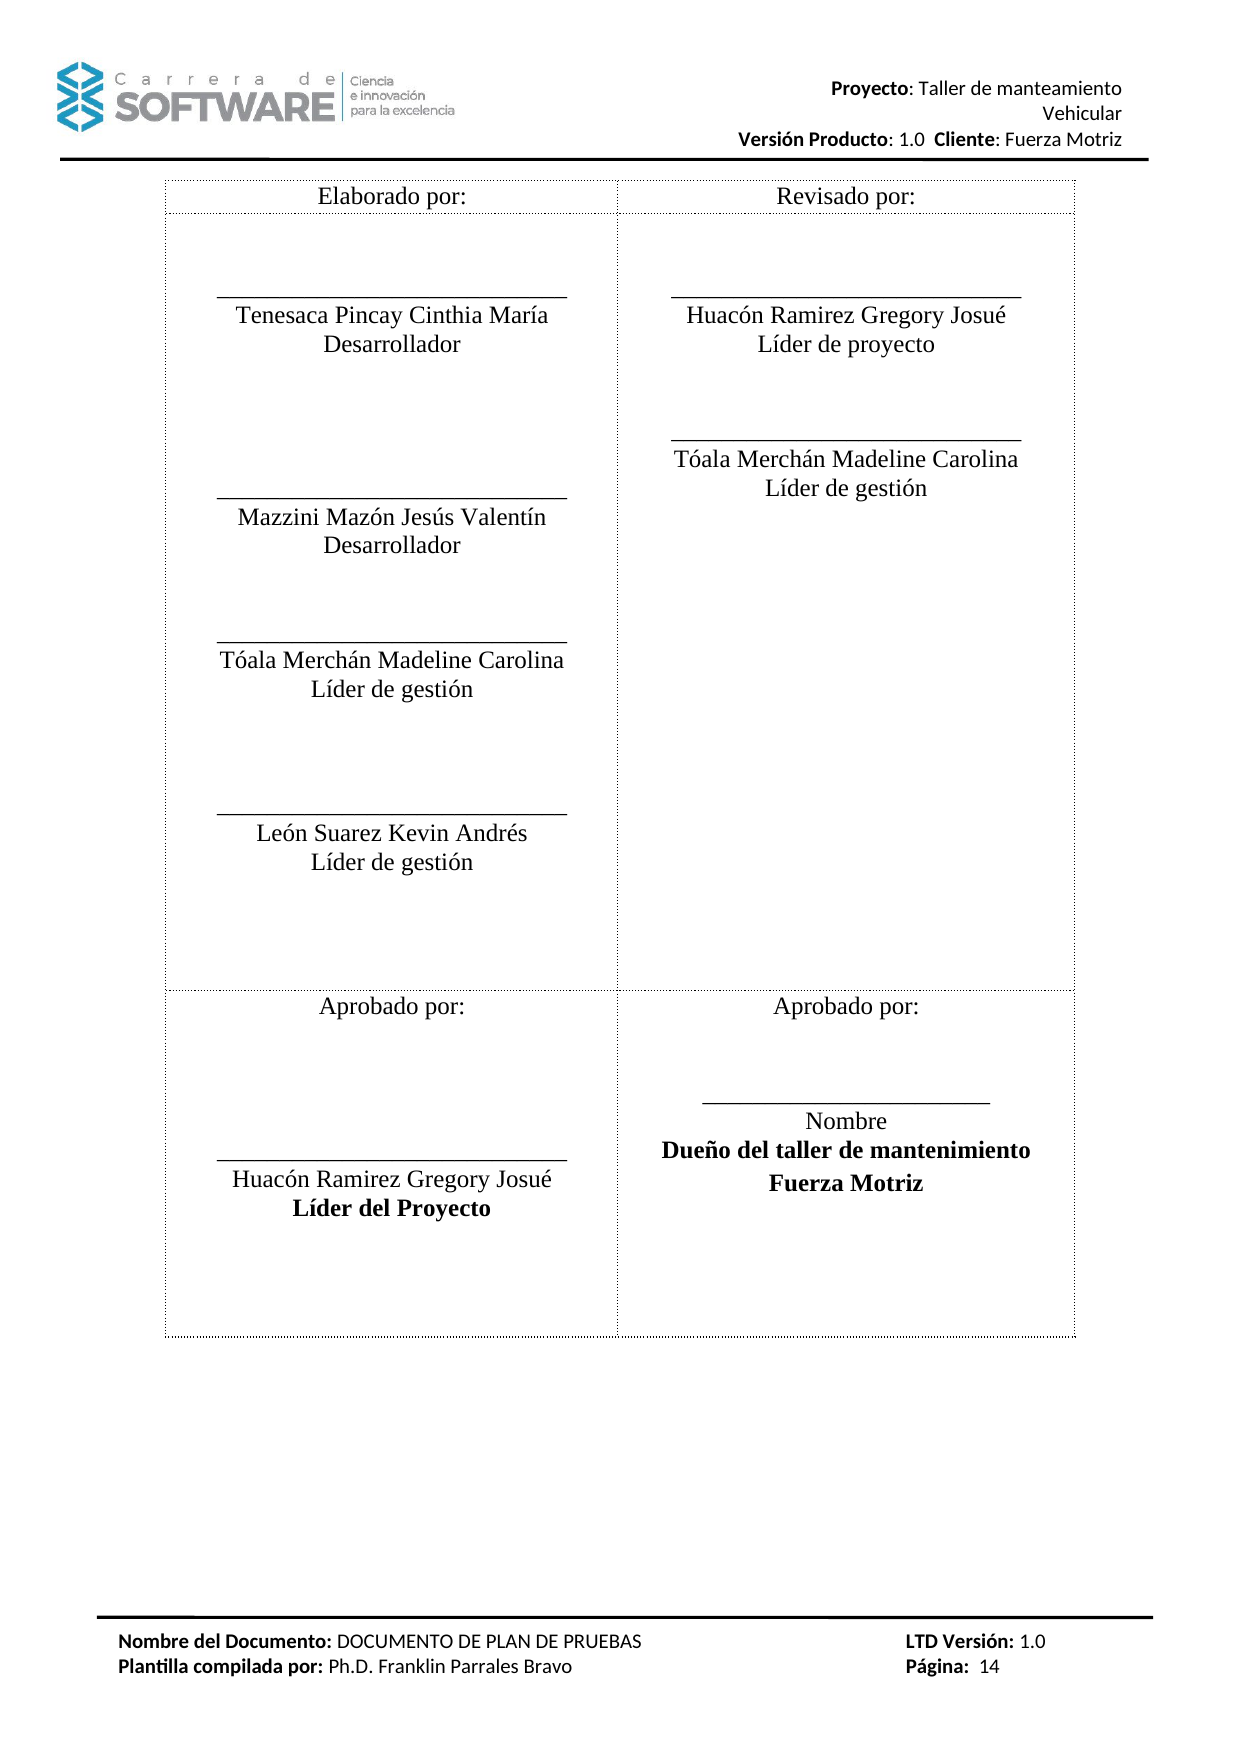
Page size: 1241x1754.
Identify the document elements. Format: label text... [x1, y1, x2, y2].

table_cell Aprobado por: _______________________ Nombre Dueño del taller de mantenimiento Fuerza Motriz [618, 990, 1074, 1336]
table_cell ____________________________ Huacón Ramirez Gregory Josué Líder de proyecto ____________________________ Tóala Merchán Madeline Carolina Líder de gestión [618, 213, 1074, 990]
table_header Elaborado por: [166, 180, 618, 213]
picture [46, 46, 461, 154]
table_header Revisado por: [618, 180, 1074, 213]
table_cell Aprobado por: ____________________________ Huacón Ramirez Gregory Josué Líder del Proyecto [166, 990, 618, 1336]
table_cell ____________________________ Tenesaca Pincay Cinthia María Desarrollador ____________________________ Mazzini Mazón Jesús Valentín Desarrollador ____________________________ Tóala Merchán Madeline Carolina Líder de gestión ____________________________ León Suarez Kevin Andrés Líder de gestión [166, 213, 618, 990]
